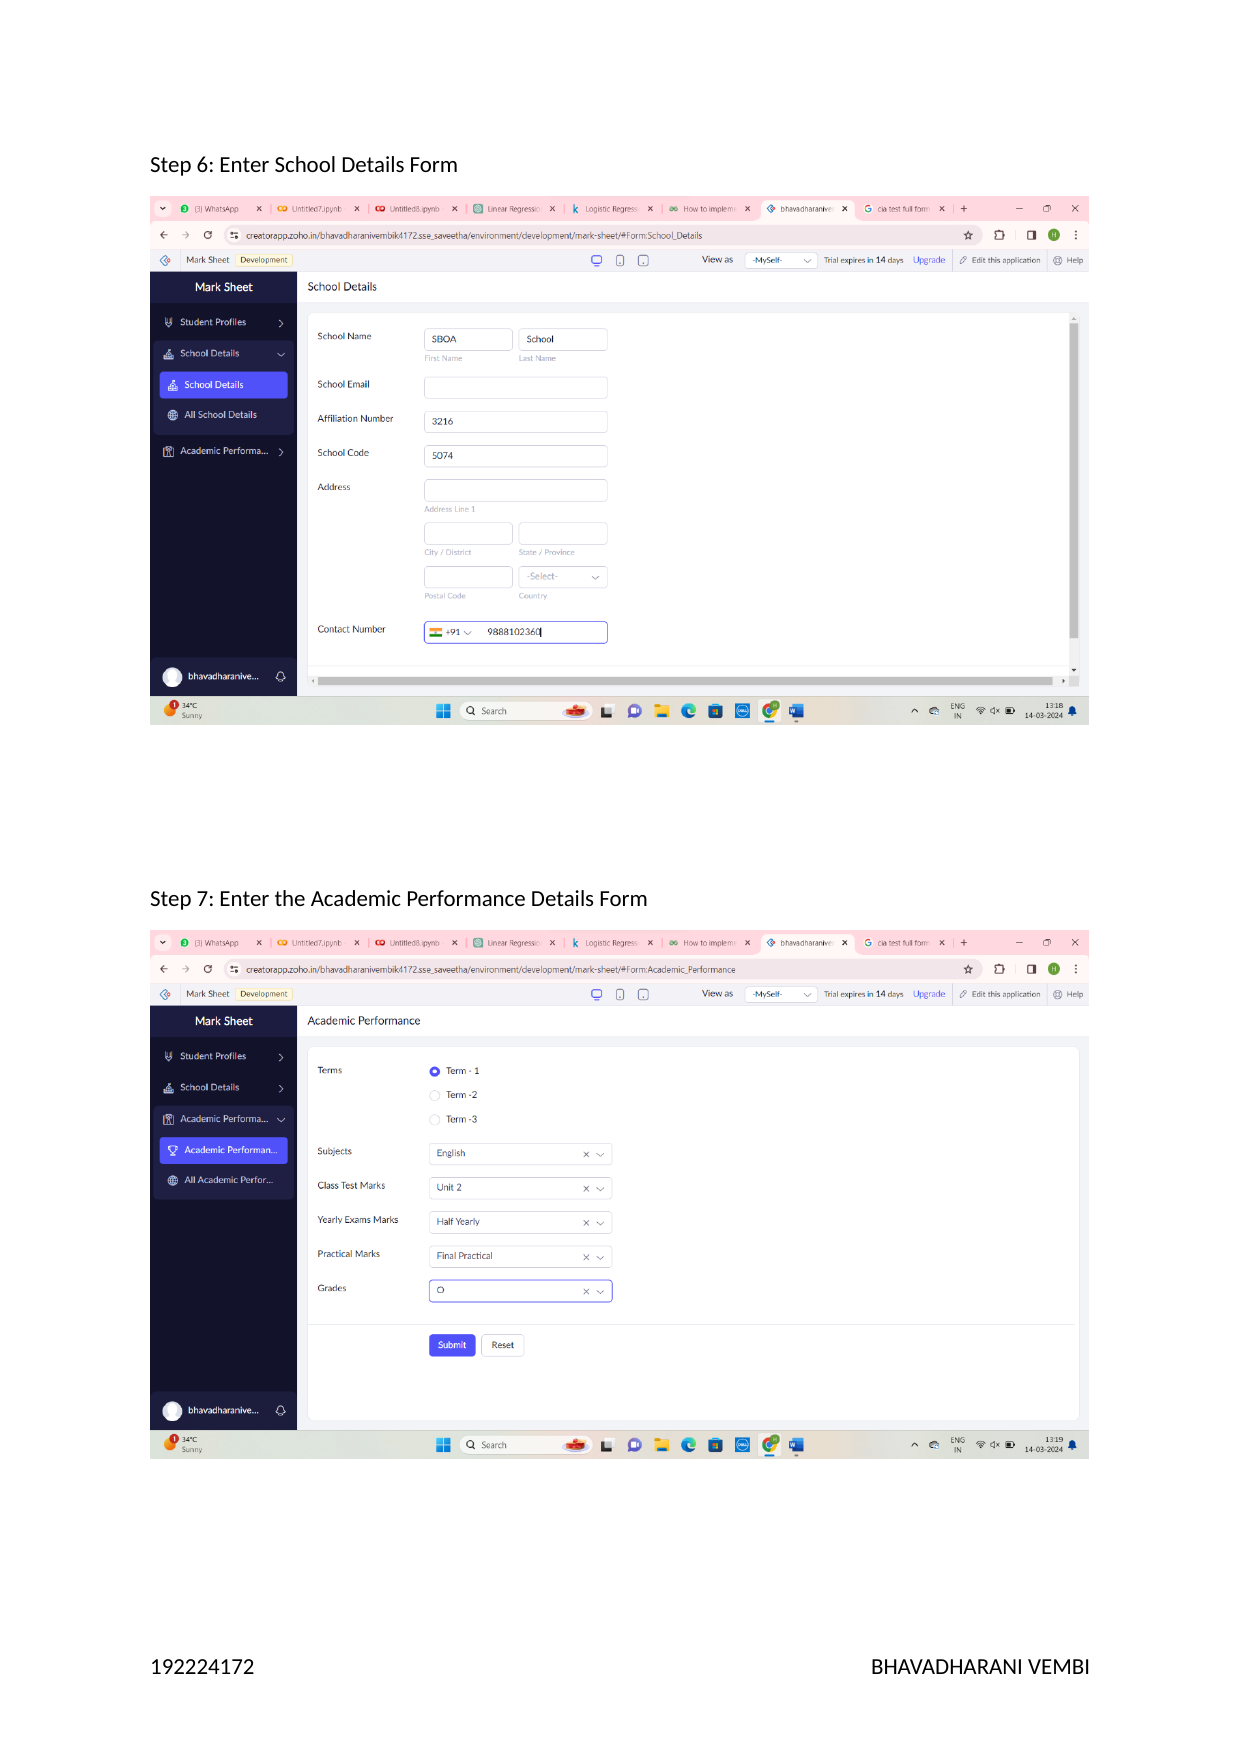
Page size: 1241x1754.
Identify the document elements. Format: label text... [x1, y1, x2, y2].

picture [150, 930, 1089, 1459]
picture [150, 196, 1089, 725]
text Step 6: Enter School Details Form [150, 150, 1090, 178]
text Step 7: Enter the Academic Performance Details Form [150, 884, 1090, 912]
